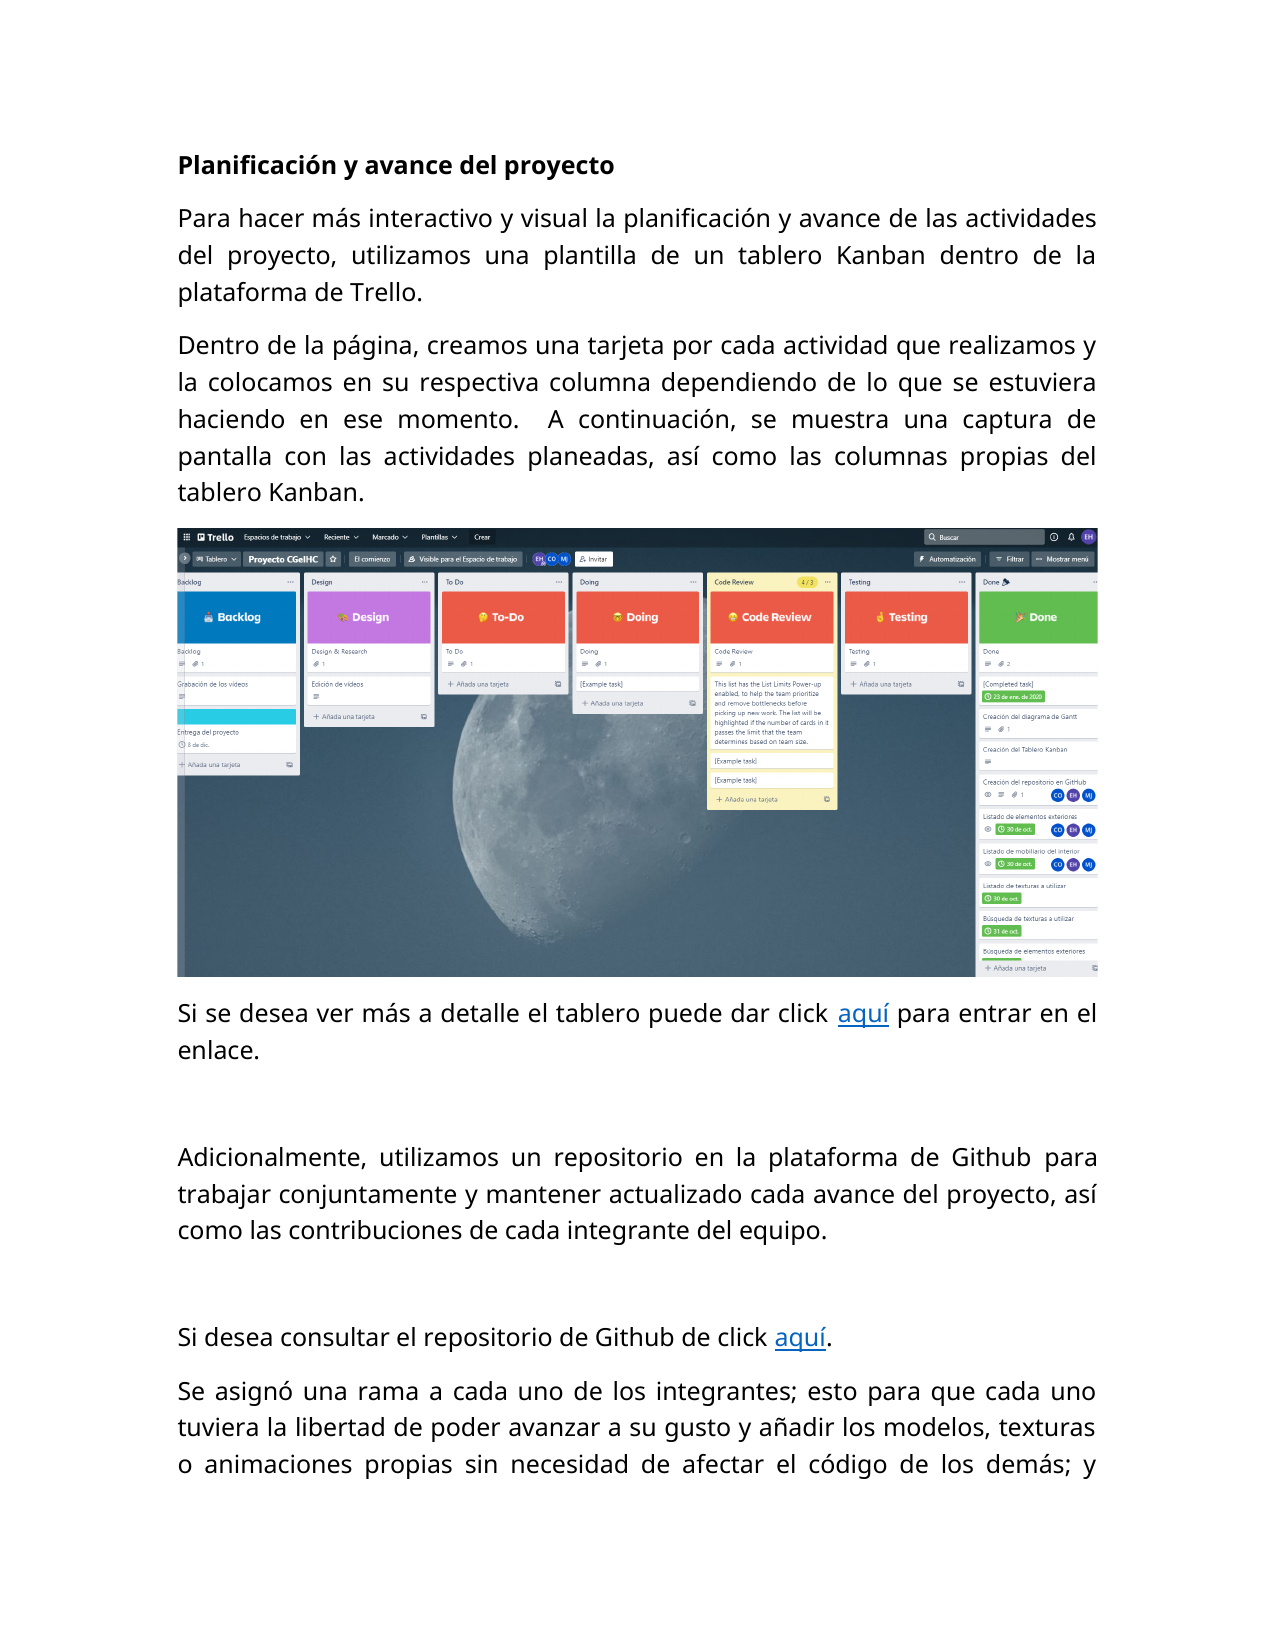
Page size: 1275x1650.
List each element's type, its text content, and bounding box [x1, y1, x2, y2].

text Adicionalmente, utilizamos un repositorio en la plataforma de Github para trabajar conjuntamente y mantener actualizado cada avance del proyecto, así como las contribuciones de cada integrante del equipo. [177, 1139, 1098, 1247]
text Si desea consultar el repositorio de Github de click aquí. [177, 1320, 1098, 1354]
text Para hacer más interactivo y visual la planificación y avance de las actividades del proyecto, utilizamos una plantilla de un tablero Kanban dentro de la plataforma de Trello. [177, 201, 1098, 309]
text Dentro de la página, creamos una tarjeta por cada actividad que realizamos y la colocamos en su respectiva columna dependiendo de lo que se estuviera haciendo en ese momento. A continuación, se muestra una captura de pantalla con las actividades planeadas, así como las columnas propias del tablero Kanban. [177, 328, 1098, 509]
text Planificación y avance del proyecto [177, 148, 1098, 182]
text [177, 1373, 1098, 1481]
picture [177, 528, 1098, 977]
text Si se desea ver más a detalle el tablero puede dar click aquí para entrar en el enlace. [177, 996, 1098, 1067]
